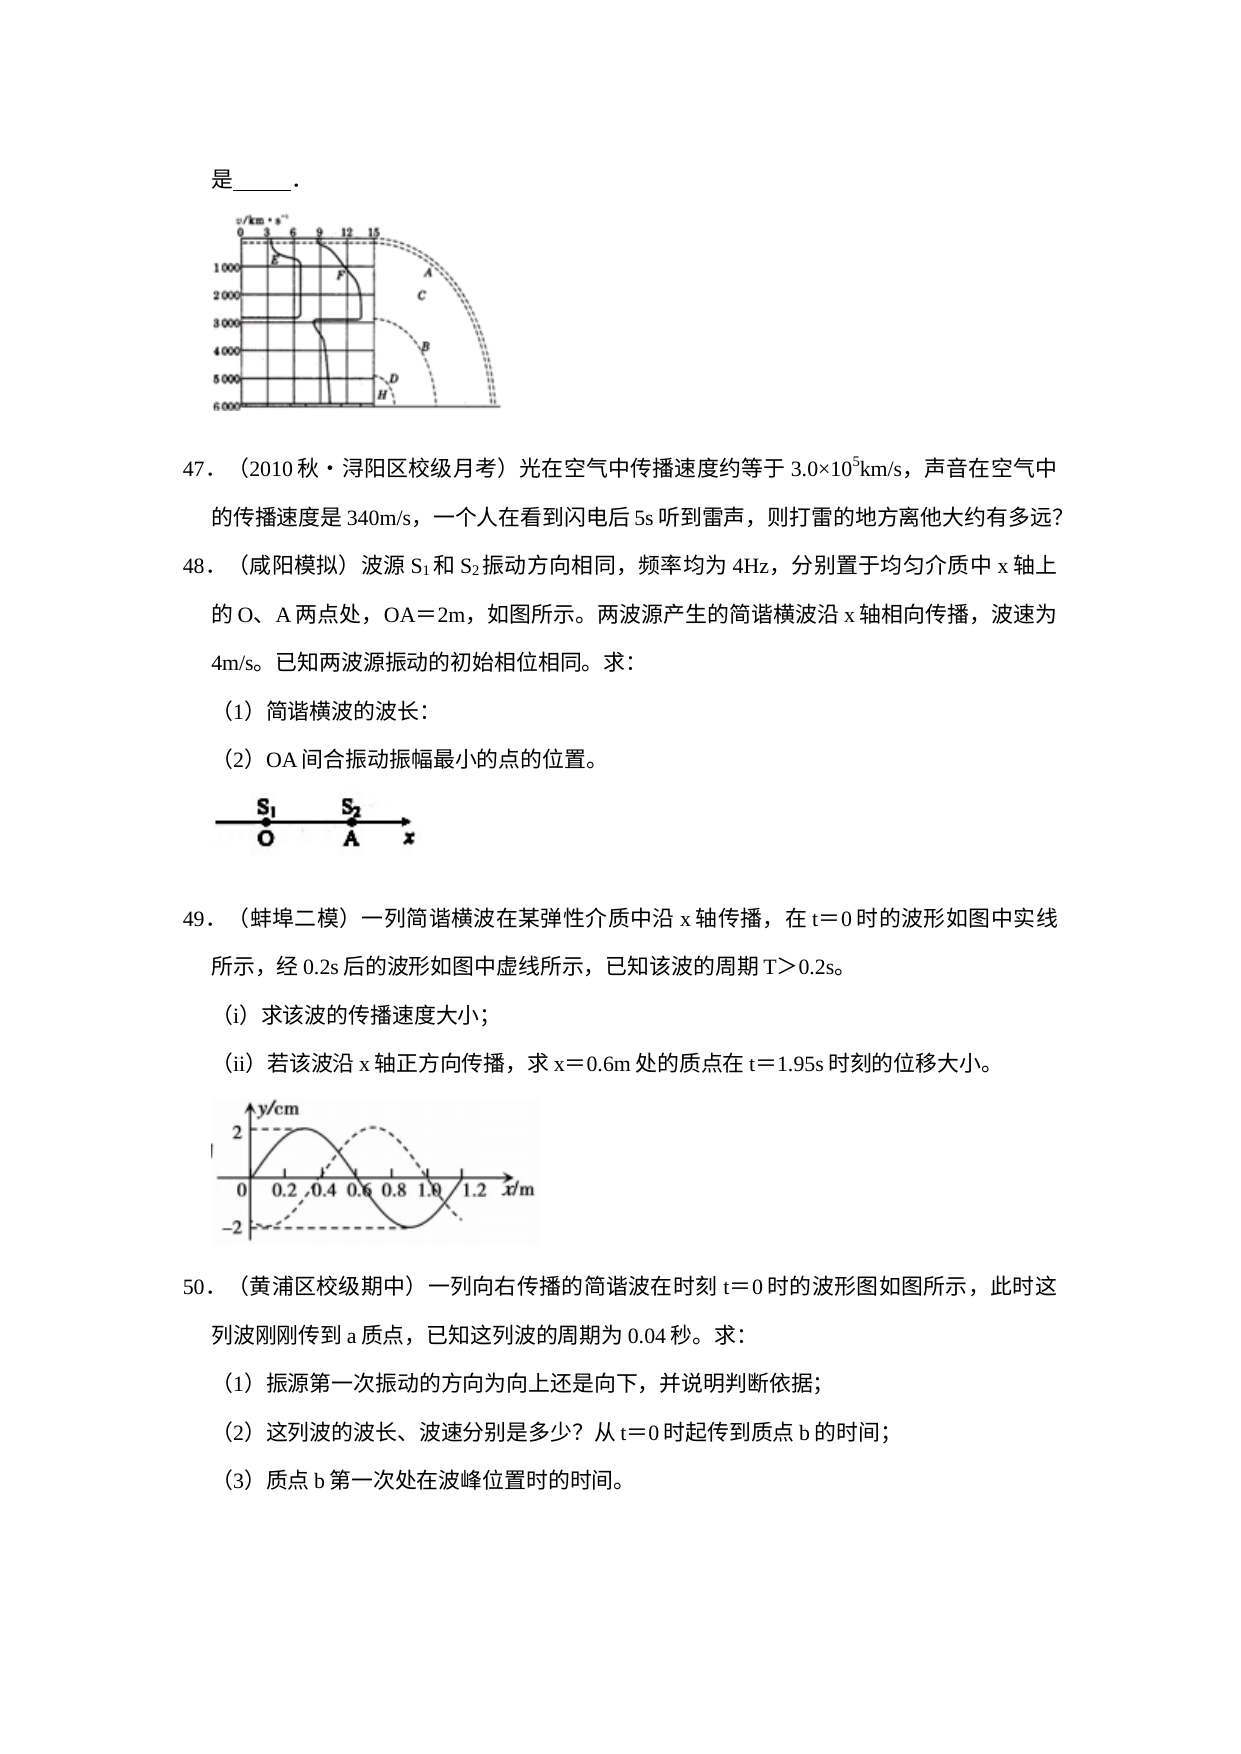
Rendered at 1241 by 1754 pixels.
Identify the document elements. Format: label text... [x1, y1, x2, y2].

text （2）这列波的波长、波速分别是多少？从t＝0时起传到质点b的时间； [211, 1414, 1058, 1447]
text （ii）若该波沿x轴正方向传播，求x＝0.6m处的质点在t＝1.95s时刻的位移大小。 [211, 1046, 1058, 1078]
text 47．（2010秋•浔阳区校级月考）光在空气中传播速度约等于3.0×105km/s，声音在空气中的传播速度是340m/s，一个人在看到闪电后5s听到雷声，则打雷的地方离他大约有多远？ [183, 450, 1058, 532]
picture [211, 210, 502, 411]
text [211, 162, 1058, 194]
text （2）OA间合振动振幅最小的点的位置。 [211, 742, 1058, 774]
text （i）求该波的传播速度大小； [211, 997, 1058, 1030]
text 50．（黄浦区校级期中）一列向右传播的简谐波在时刻t＝0时的波形图如图所示，此时这列波刚刚传到a质点，已知这列波的周期为0.04秒。求： [183, 1269, 1058, 1350]
text （1）振源第一次振动的方向为向上还是向下，并说明判断依据； [211, 1366, 1058, 1398]
text （3）质点b第一次处在波峰位置时的时间。 [211, 1463, 1058, 1495]
picture [211, 1093, 541, 1246]
picture [211, 790, 421, 856]
text 49．（蚌埠二模）一列简谐横波在某弹性介质中沿x轴传播，在t＝0时的波形如图中实线所示，经0.2s后的波形如图中虚线所示，已知该波的周期T＞0.2s。 [183, 900, 1058, 981]
text 48．（咸阳模拟）波源S1和S2振动方向相同，频率均为4Hz，分别置于均匀介质中x轴上的O、A两点处，OA＝2m，如图所示。两波源产生的简谐横波沿x轴相向传播，波速为4m/s。已知两波源振动的初始相位相同。求： [183, 547, 1058, 677]
text （1）简谐横波的波长： [211, 693, 1058, 726]
